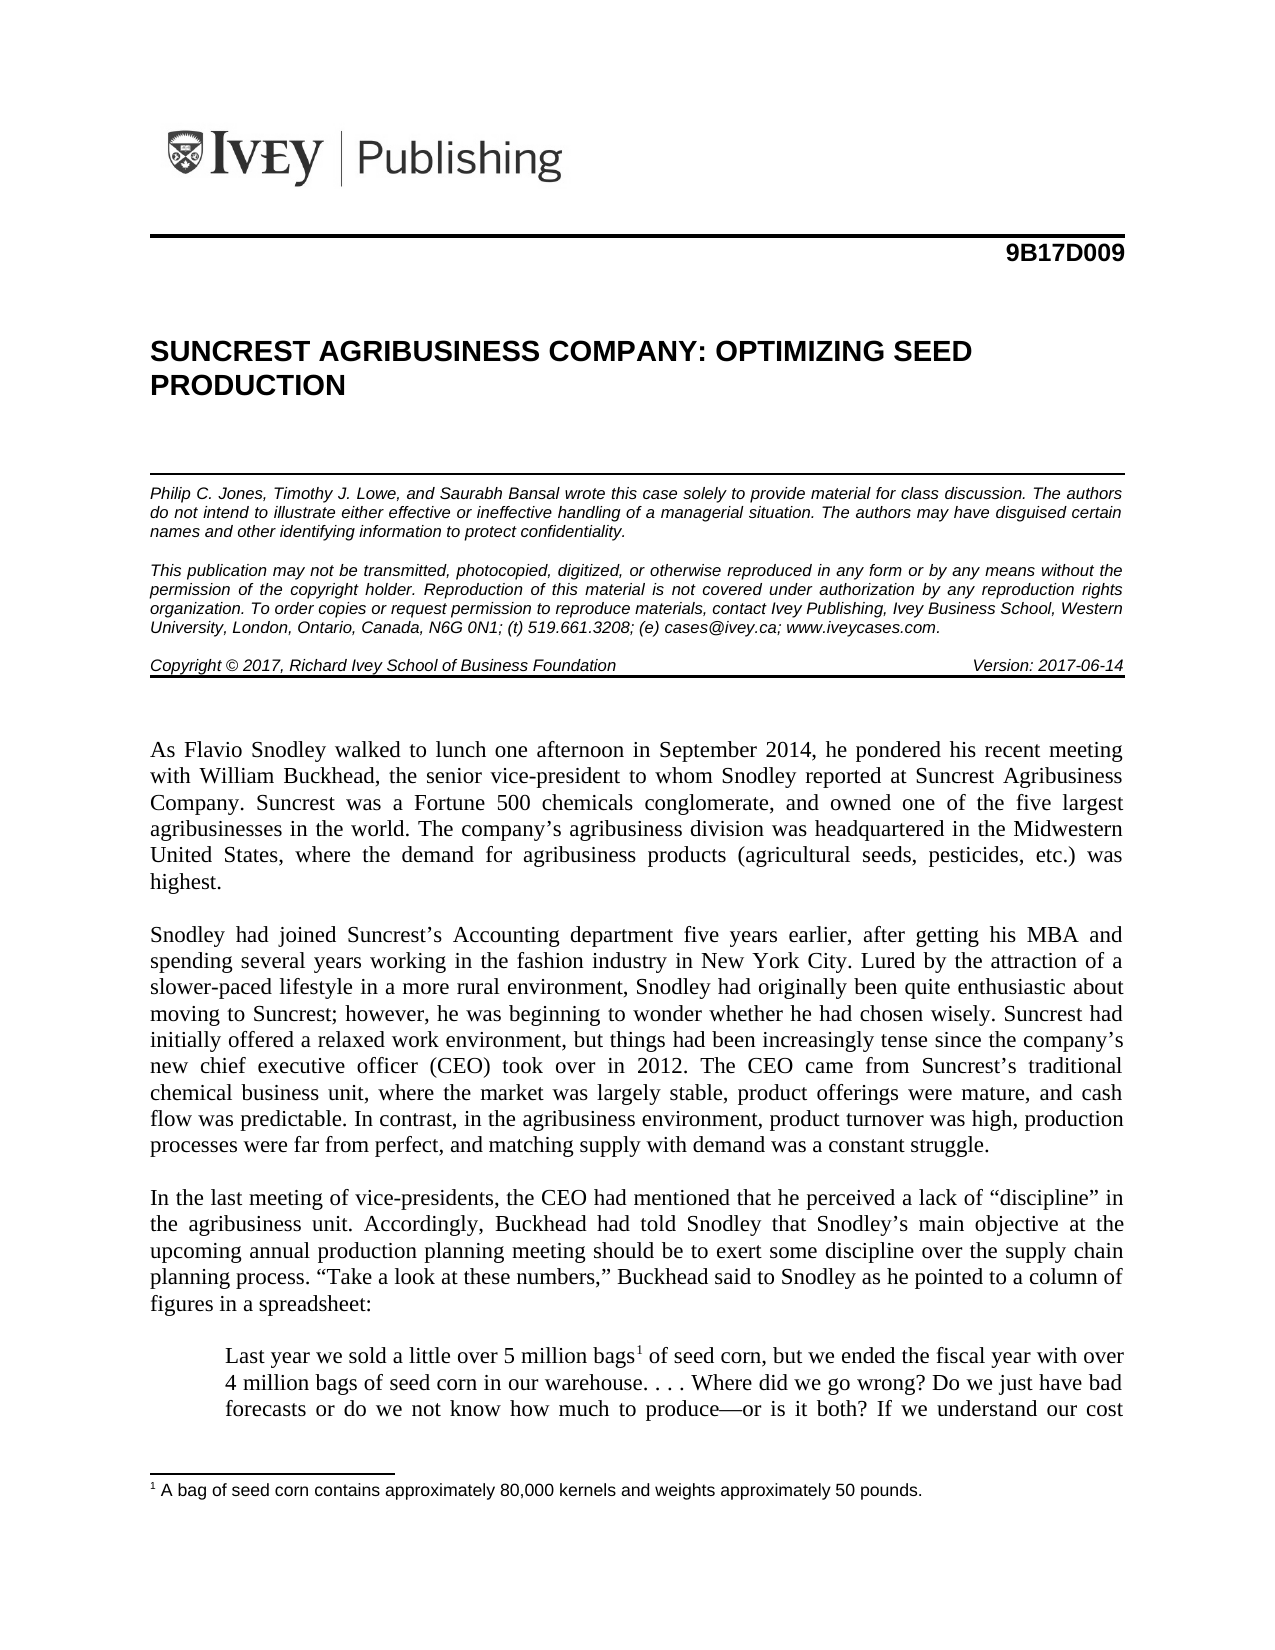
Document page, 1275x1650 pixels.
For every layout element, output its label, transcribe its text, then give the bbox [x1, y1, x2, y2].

text Snodley had joined Suncrest’s Accounting department five years earlier, after getting his MBA and spending several years working in the fashion industry in New York City. Lured by the attraction of a slower-paced lifestyle in a more rural environment, Snodley had originally been quite enthusiastic about moving to Suncrest; however, he was beginning to wonder whether he had chosen wisely. Suncrest had initially offered a relaxed work environment, but things had been increasingly tense since the company’s new chief executive officer (CEO) took over in 2012. The CEO came from Suncrest’s traditional chemical business unit, where the market was largely stable, product offerings were mature, and cash flow was predictable. In contrast, in the agribusiness environment, product turnover was high, production processes were far from perfect, and matching supply with demand was a constant struggle. [150, 921, 1125, 1158]
text Philip C. Jones, Timothy J. Lowe, and Saurabh Bansal wrote this case solely to provide material for class discussion. The authors do not intend to illustrate either effective or ineffective handling of a managerial situation. The authors may have disguised certain names and other identifying information to protect confidentiality. [150, 475, 1125, 541]
text In the last meeting of vice-presidents, the CEO had mentioned that he perceived a lack of “discipline” in the agribusiness unit. Accordingly, Buckhead had told Snodley that Snodley’s main objective at the upcoming annual production planning meeting should be to exert some discipline over the supply chain planning process. “Take a look at these numbers,” Buckhead said to Snodley as he pointed to a column of figures in a spreadsheet: [150, 1184, 1125, 1316]
text Copyright © 2017, Richard Ivey School of Business Foundation Version: 2017-06-14 [150, 656, 1125, 675]
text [225, 1342, 1125, 1421]
text This publication may not be transmitted, photocopied, digitized, or otherwise reproduced in any form or by any means without the permission of the copyright holder. Reproduction of this material is not covered under authorization by any reproduction rights organization. To order copies or request permission to reproduce materials, contact Ivey Publishing, Ivey Business School, Western University, London, Ontario, Canada, N6G 0N1; (t) 519.661.3208; (e) cases@ivey.ca; www.iveycases.com. [150, 560, 1125, 637]
text 9B17D009 [150, 238, 1125, 267]
text As Flavio Snodley walked to lunch one afternoon in September 2014, he pondered his recent meeting with William Buckhead, the senior vice-president to whom Snodley reported at Suncrest Agribusiness Company. Suncrest was a Fortune 500 chemicals conglomerate, and owned one of the five largest agribusinesses in the world. The company’s agribusiness division was headquartered in the Midwestern United States, where the demand for agribusiness products (agricultural seeds, pesticides, etc.) was highest. [150, 736, 1125, 894]
title Suncrest AgriBusiness Company: optimizing seed production [150, 334, 1125, 401]
